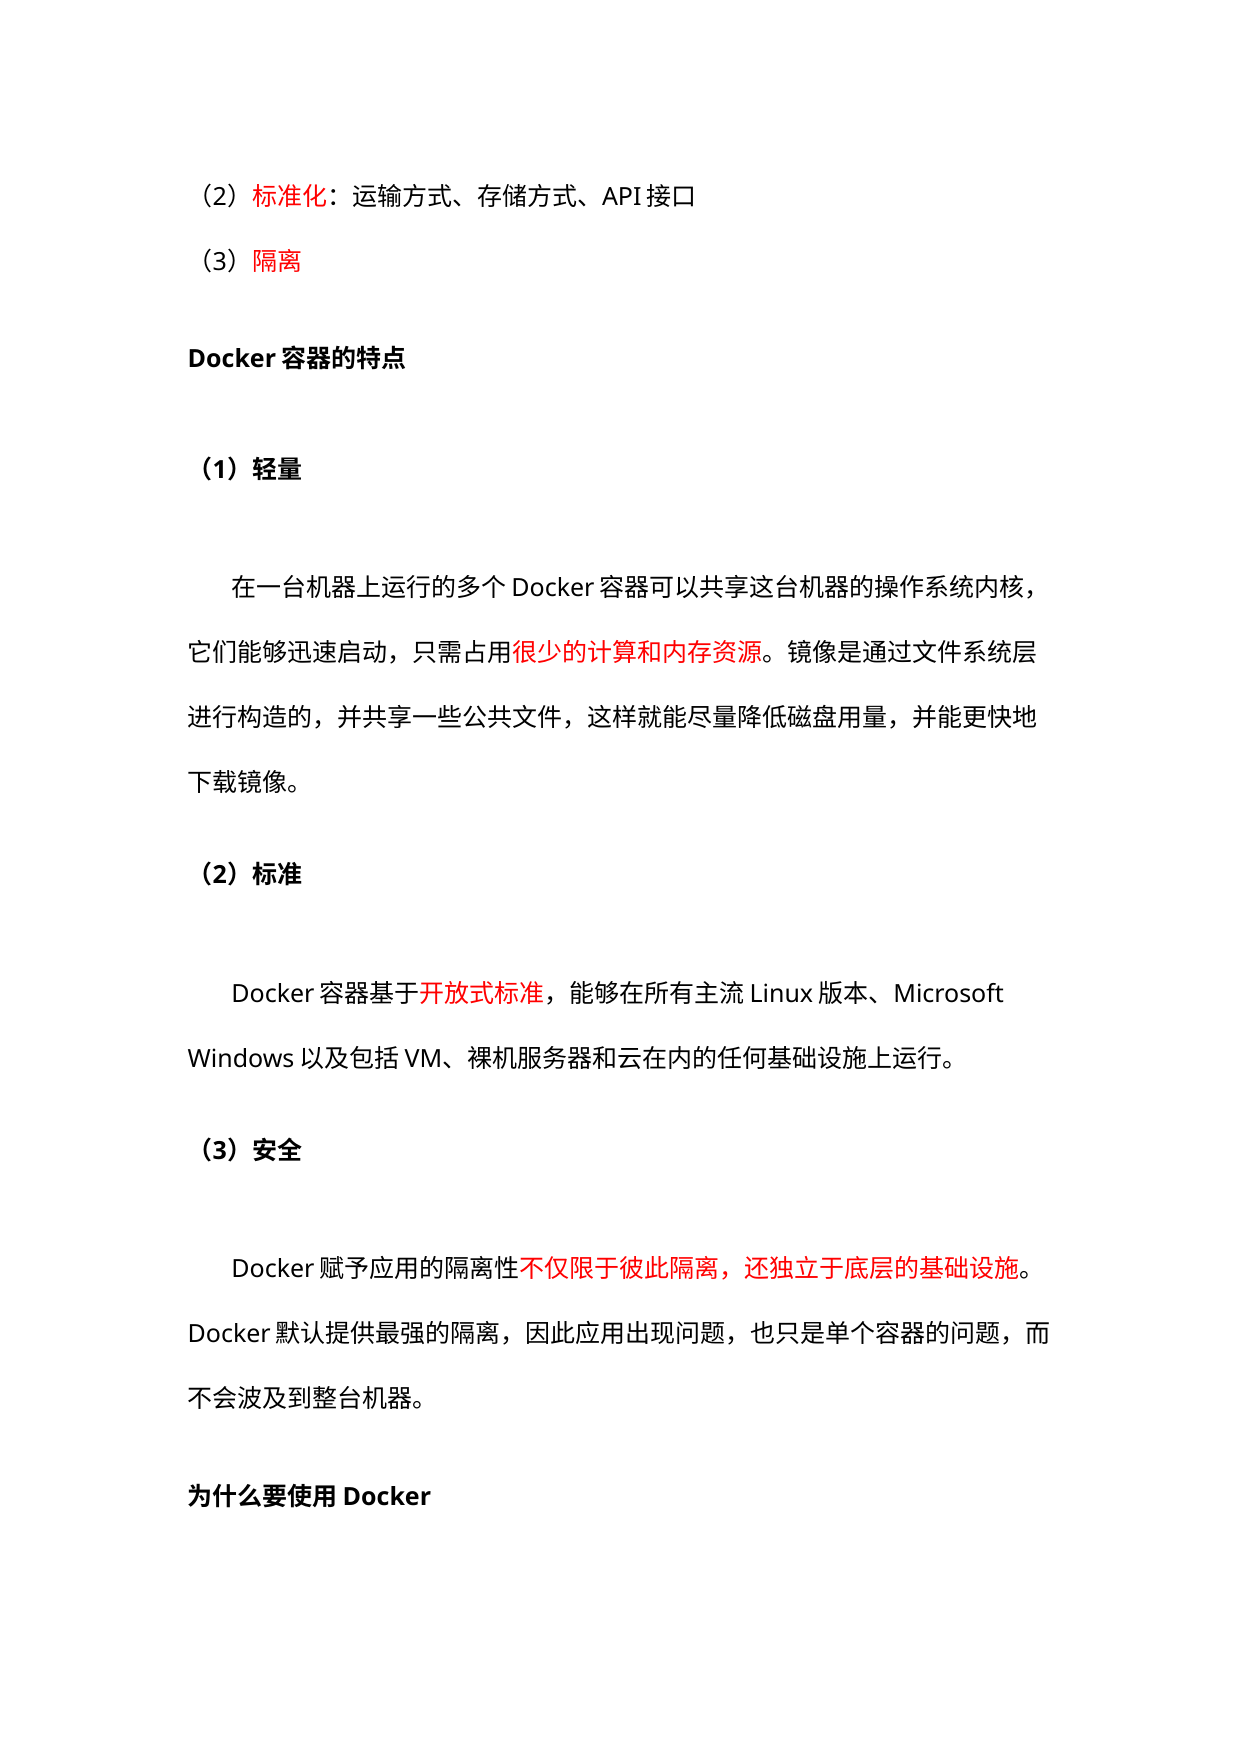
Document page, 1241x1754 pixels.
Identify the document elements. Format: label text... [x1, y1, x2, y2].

text （2）标准化：运输方式、存储方式、API接口 [187, 162, 1053, 227]
text Docker赋予应用的隔离性不仅限于彼此隔离，还独立于底层的基础设施。Docker默认提供最强的隔离，因此应用出现问题，也只是单个容器的问题，而不会波及到整台机器。 [187, 1234, 1053, 1429]
text （3）隔离 [187, 227, 1053, 292]
subtitle （2）标准 [187, 840, 1053, 905]
text Docker容器基于开放式标准，能够在所有主流Linux版本、Microsoft Windows以及包括VM、裸机服务器和云在内的任何基础设施上运行。 [187, 959, 1053, 1089]
subtitle （1）轻量 [187, 435, 1053, 500]
subtitle （3）安全 [187, 1116, 1053, 1181]
text 在一台机器上运行的多个Docker容器可以共享这台机器的操作系统内核，它们能够迅速启动，只需占用很少的计算和内存资源。镜像是通过文件系统层进行构造的，并共享一些公共文件，这样就能尽量降低磁盘用量，并能更快地下载镜像。 [187, 553, 1053, 813]
subtitle Docker容器的特点 [187, 324, 1053, 389]
subtitle 为什么要使用Docker [187, 1462, 1053, 1527]
